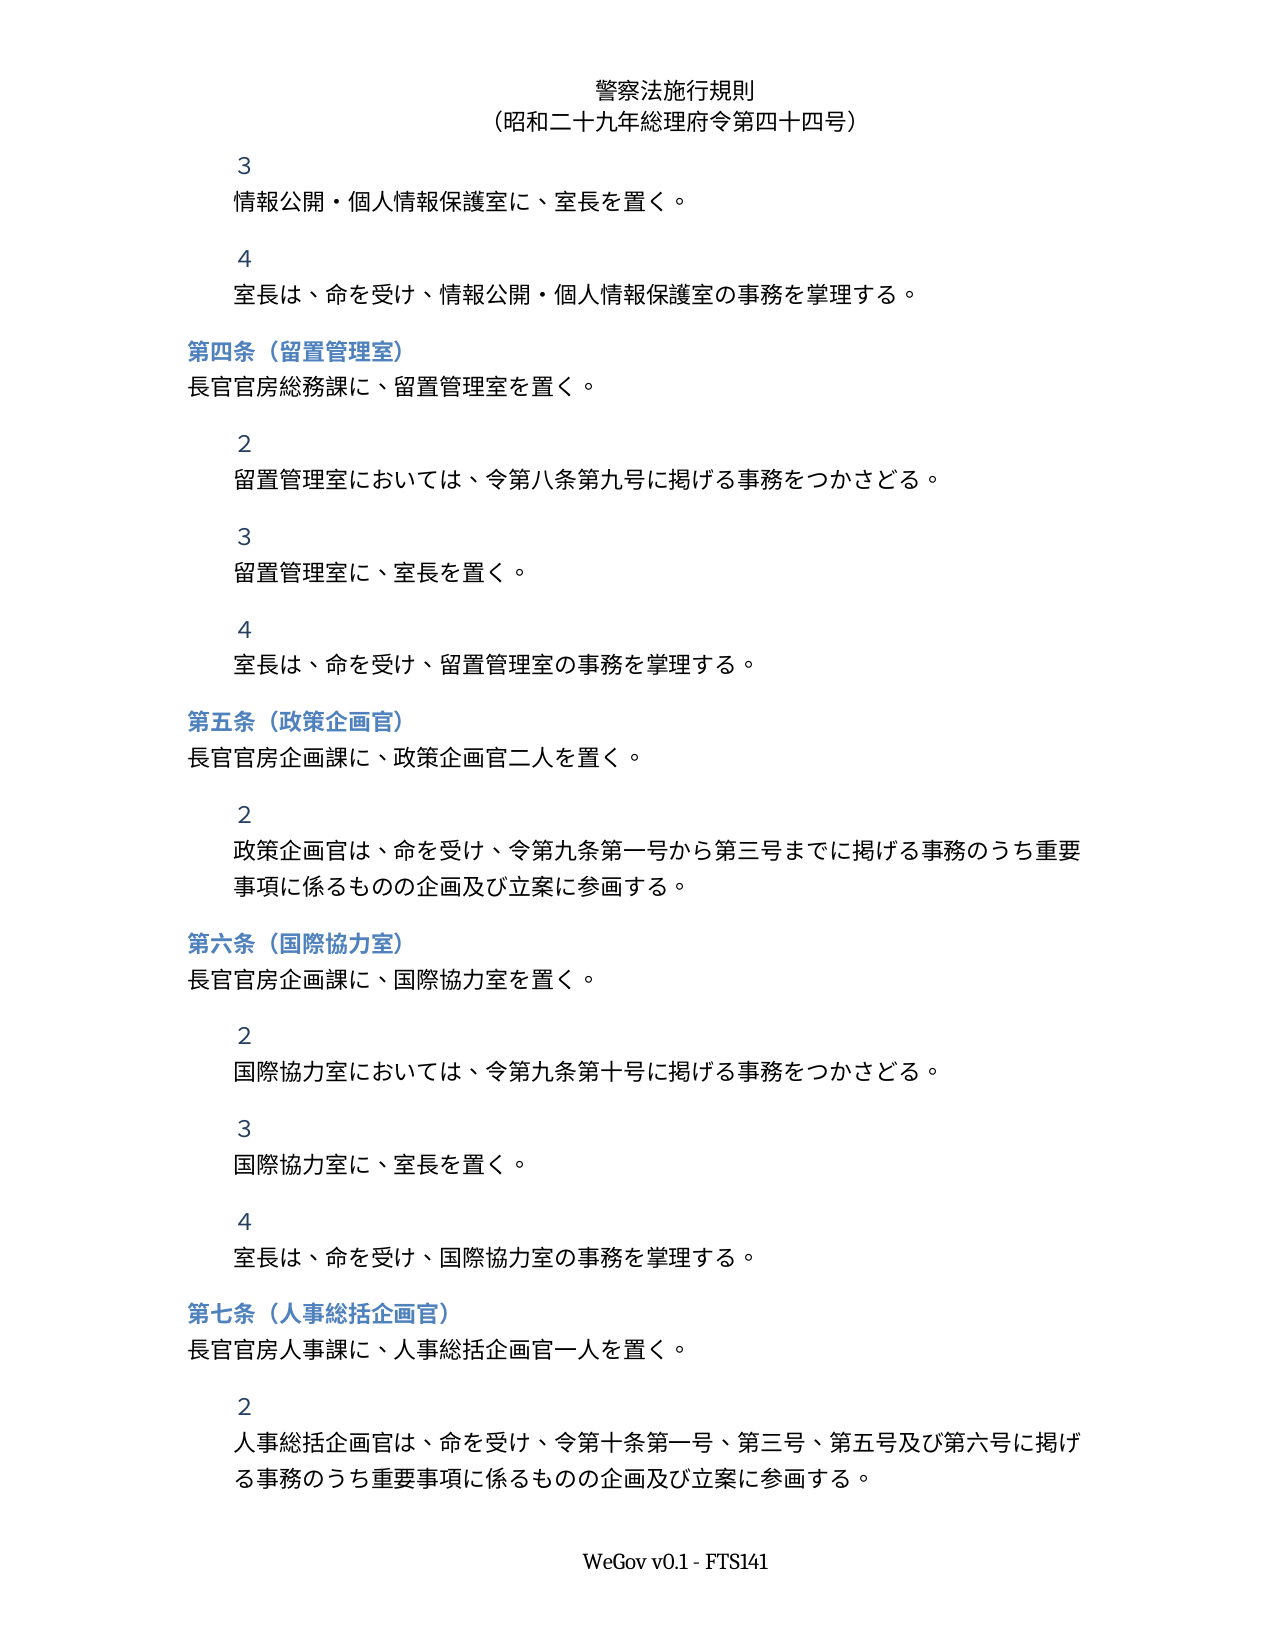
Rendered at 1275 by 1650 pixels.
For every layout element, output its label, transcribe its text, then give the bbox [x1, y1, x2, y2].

subtitle 第五条（政策企画官） [187, 706, 1087, 737]
text 留置管理室においては、令第八条第九号に掲げる事務をつかさどる。 [233, 464, 1087, 495]
subtitle ３ [233, 1113, 1087, 1144]
text 長官官房企画課に、政策企画官二人を置く。 [187, 742, 1087, 773]
text 長官官房総務課に、留置管理室を置く。 [187, 371, 1087, 403]
subtitle ２ [233, 428, 1087, 459]
subtitle ３ [233, 150, 1087, 181]
subtitle ４ [233, 1206, 1087, 1237]
text 国際協力室に、室長を置く。 [233, 1149, 1087, 1180]
subtitle ４ [233, 613, 1087, 645]
text 長官官房企画課に、国際協力室を置く。 [187, 963, 1087, 995]
subtitle ２ [233, 1391, 1087, 1422]
text 留置管理室に、室長を置く。 [233, 557, 1087, 588]
subtitle ２ [233, 799, 1087, 830]
text 室長は、命を受け、留置管理室の事務を掌理する。 [233, 649, 1087, 681]
text 室長は、命を受け、情報公開・個人情報保護室の事務を掌理する。 [233, 279, 1087, 310]
text 室長は、命を受け、国際協力室の事務を掌理する。 [233, 1242, 1087, 1273]
subtitle ２ [233, 1020, 1087, 1052]
text 情報公開・個人情報保護室に、室長を置く。 [233, 186, 1087, 217]
text 人事総括企画官は、命を受け、令第十条第一号、第三号、第五号及び第六号に掲げる事務のうち重要事項に係るものの企画及び立案に参画する。 [233, 1427, 1087, 1494]
subtitle 第六条（国際協力室） [187, 928, 1087, 959]
text 政策企画官は、命を受け、令第九条第一号から第三号までに掲げる事務のうち重要事項に係るものの企画及び立案に参画する。 [233, 835, 1087, 902]
subtitle ４ [233, 243, 1087, 274]
subtitle 第四条（留置管理室） [187, 335, 1087, 367]
subtitle 第七条（人事総括企画官） [187, 1298, 1087, 1330]
text 長官官房人事課に、人事総括企画官一人を置く。 [187, 1334, 1087, 1366]
subtitle ３ [233, 521, 1087, 552]
text 国際協力室においては、令第九条第十号に掲げる事務をつかさどる。 [233, 1056, 1087, 1087]
